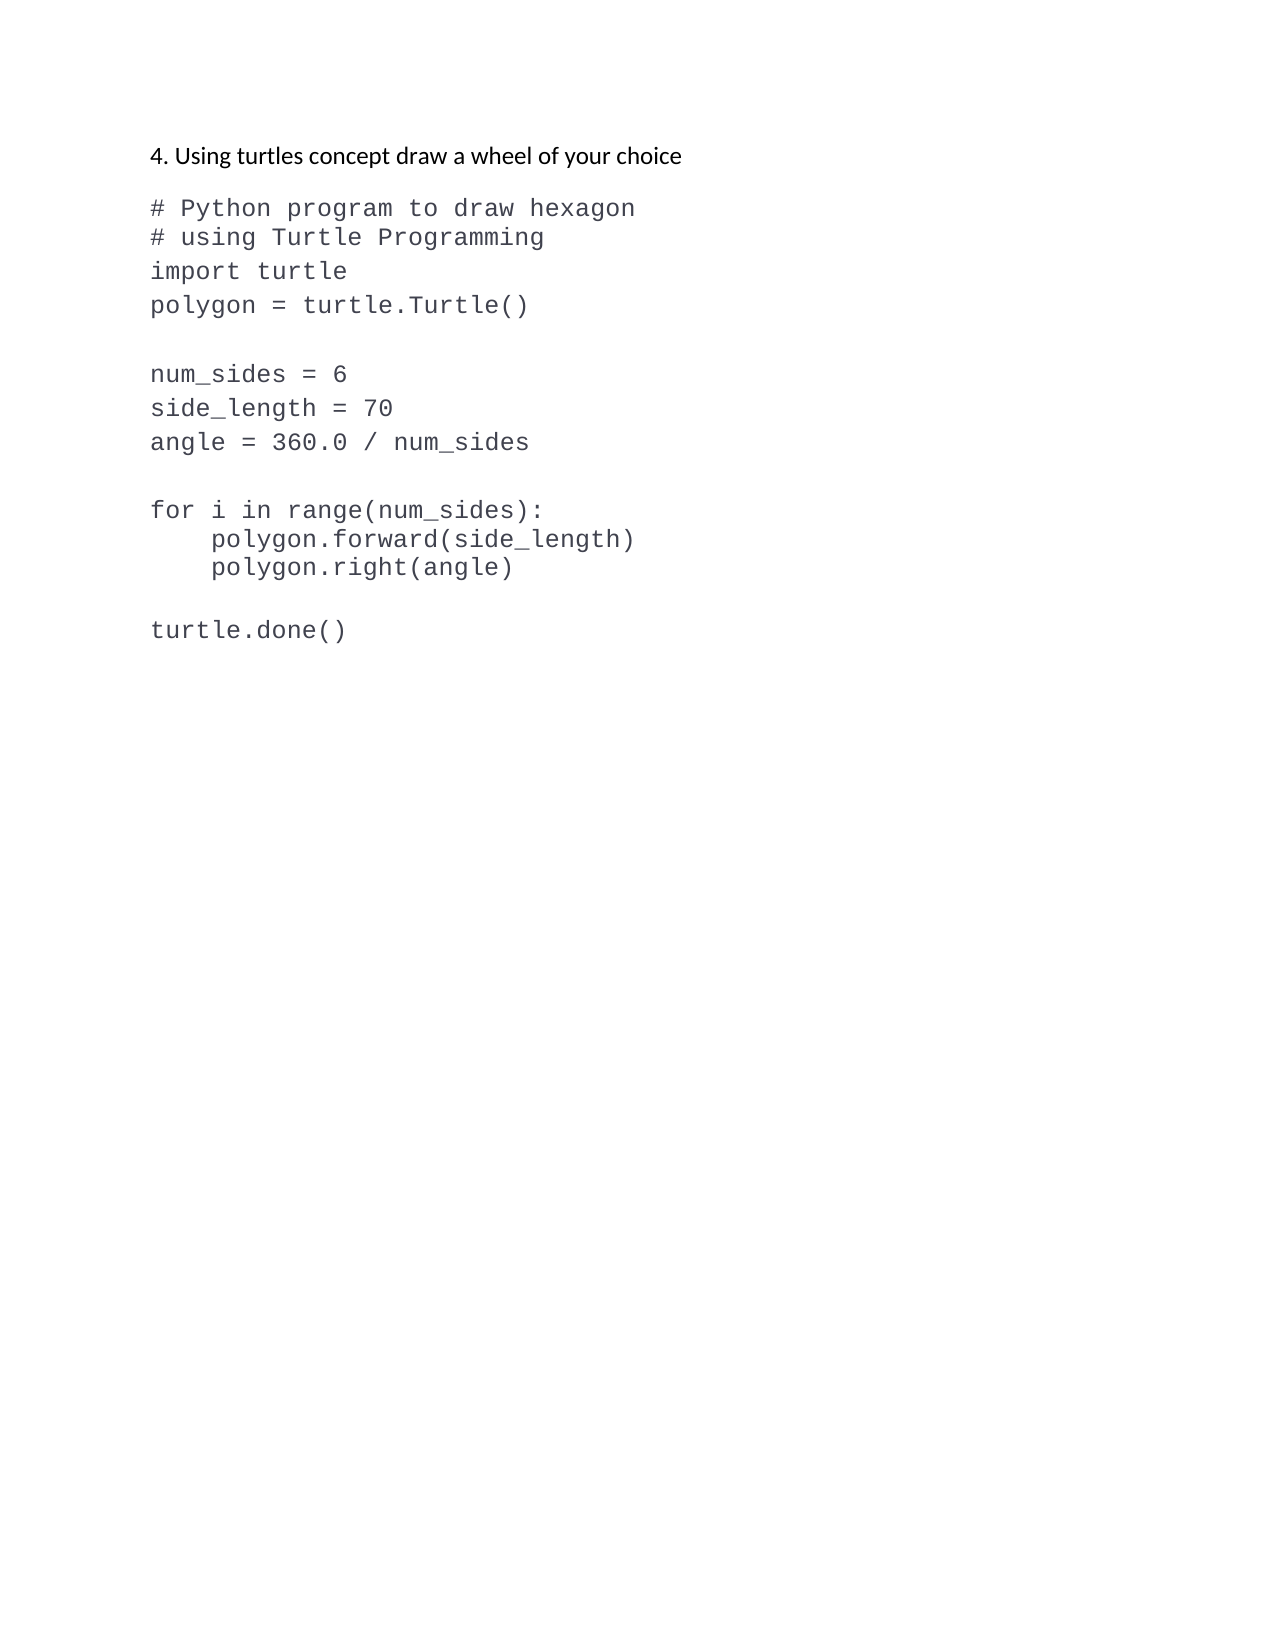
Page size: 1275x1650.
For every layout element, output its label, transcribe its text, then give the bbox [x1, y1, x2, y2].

text import turtle [150, 253, 1125, 287]
text for i in range(num_sides): [150, 492, 1125, 526]
text side_length = 70 [150, 389, 1125, 424]
text angle = 360.0 / num_sides [150, 424, 1125, 458]
text # using Turtle Programming [150, 224, 1125, 253]
text polygon.forward(side_length) [150, 526, 1125, 555]
text polygon = turtle.Turtle() [150, 287, 1125, 321]
text num_sides = 6 [150, 355, 1125, 389]
text 4. Using turtles concept draw a wheel of your choice [150, 140, 1125, 171]
text # Python program to draw hexagon [150, 196, 1125, 224]
text turtle.done() [150, 617, 1125, 646]
text polygon.right(angle) [150, 555, 1125, 583]
